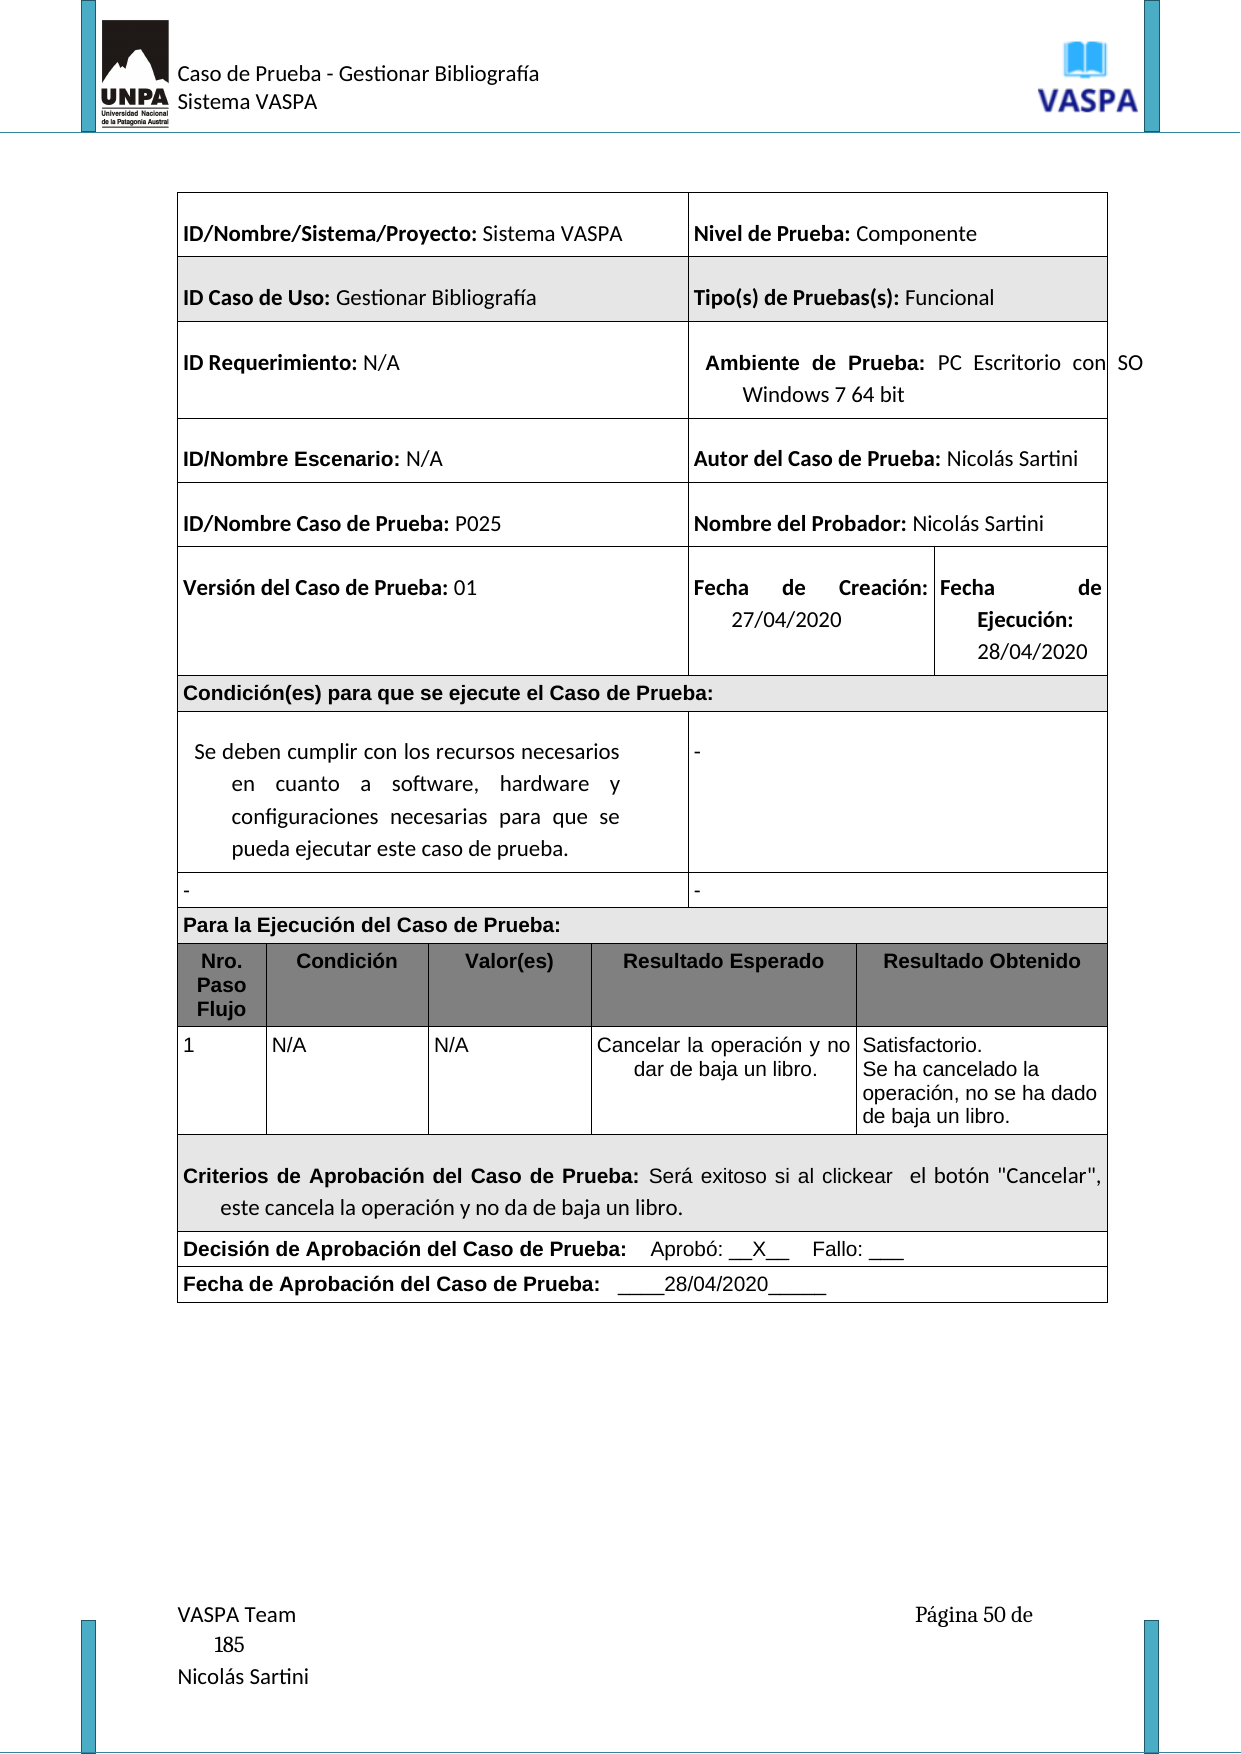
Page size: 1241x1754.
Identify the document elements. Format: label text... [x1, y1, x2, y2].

table_cell Valor(es) [429, 944, 591, 1026]
table_cell Condición(es) para que se ejecute el Caso de Prueba: [178, 676, 1107, 711]
table_cell Versión del Caso de Prueba: 01 [178, 547, 688, 675]
table_cell Decisión de Aprobación del Caso de Prueba: Aprobó: __X__ Fallo: ___ [178, 1232, 1107, 1266]
table_cell N/A [267, 1027, 428, 1134]
table_cell Resultado Esperado [592, 944, 856, 1026]
table_cell Para la Ejecución del Caso de Prueba: [178, 908, 1107, 943]
table_cell N/A [429, 1027, 591, 1134]
table_cell 1 [178, 1027, 266, 1134]
table_cell Satisfactorio. Se ha cancelado la operación, no se ha dado de baja un libro. [857, 1027, 1107, 1134]
table_cell - [689, 712, 1107, 872]
table_header Nivel de Prueba: Componente [689, 193, 1107, 256]
table_cell Cancelar la operación y no dar de baja un libro. [592, 1027, 856, 1134]
table_cell - [689, 873, 1107, 907]
picture [100, 18, 170, 129]
table_cell Fecha de Ejecución: 28/04/2020 [935, 547, 1107, 675]
table_cell Tipo(s) de Pruebas(s): Funcional [689, 257, 1107, 321]
table_cell ID Caso de Uso: Gestionar Bibliografía [178, 257, 688, 321]
table_cell [689, 322, 1107, 417]
table_header ID/Nombre/Sistema/Proyecto: Sistema VASPA [178, 193, 688, 256]
table_cell Autor del Caso de Prueba: Nicolás Sartini [689, 419, 1107, 482]
table_cell Fecha de Creación: 27/04/2020 [689, 547, 934, 675]
table_cell [178, 712, 688, 872]
table_cell Resultado Obtenido [857, 944, 1107, 1026]
table_cell Fecha de Aprobación del Caso de Prueba: ____28/04/2020_____ [178, 1267, 1107, 1302]
table_cell Nro. Paso Flujo [178, 944, 266, 1026]
table_cell ID/Nombre Caso de Prueba: P025 [178, 483, 688, 546]
table_cell Criterios de Aprobación del Caso de Prueba: Será exitoso si al clickear el botón "Cancelar", este cancela la operación y no da de baja un libro. [178, 1135, 1107, 1231]
table_cell ID/Nombre Escenario: N/A [178, 419, 688, 482]
table_cell ID Requerimiento: N/A [178, 322, 688, 417]
picture [1032, 21, 1143, 132]
table_cell Condición [267, 944, 428, 1026]
table_cell Nombre del Probador: Nicolás Sartini [689, 483, 1107, 546]
table_cell - [178, 873, 688, 907]
